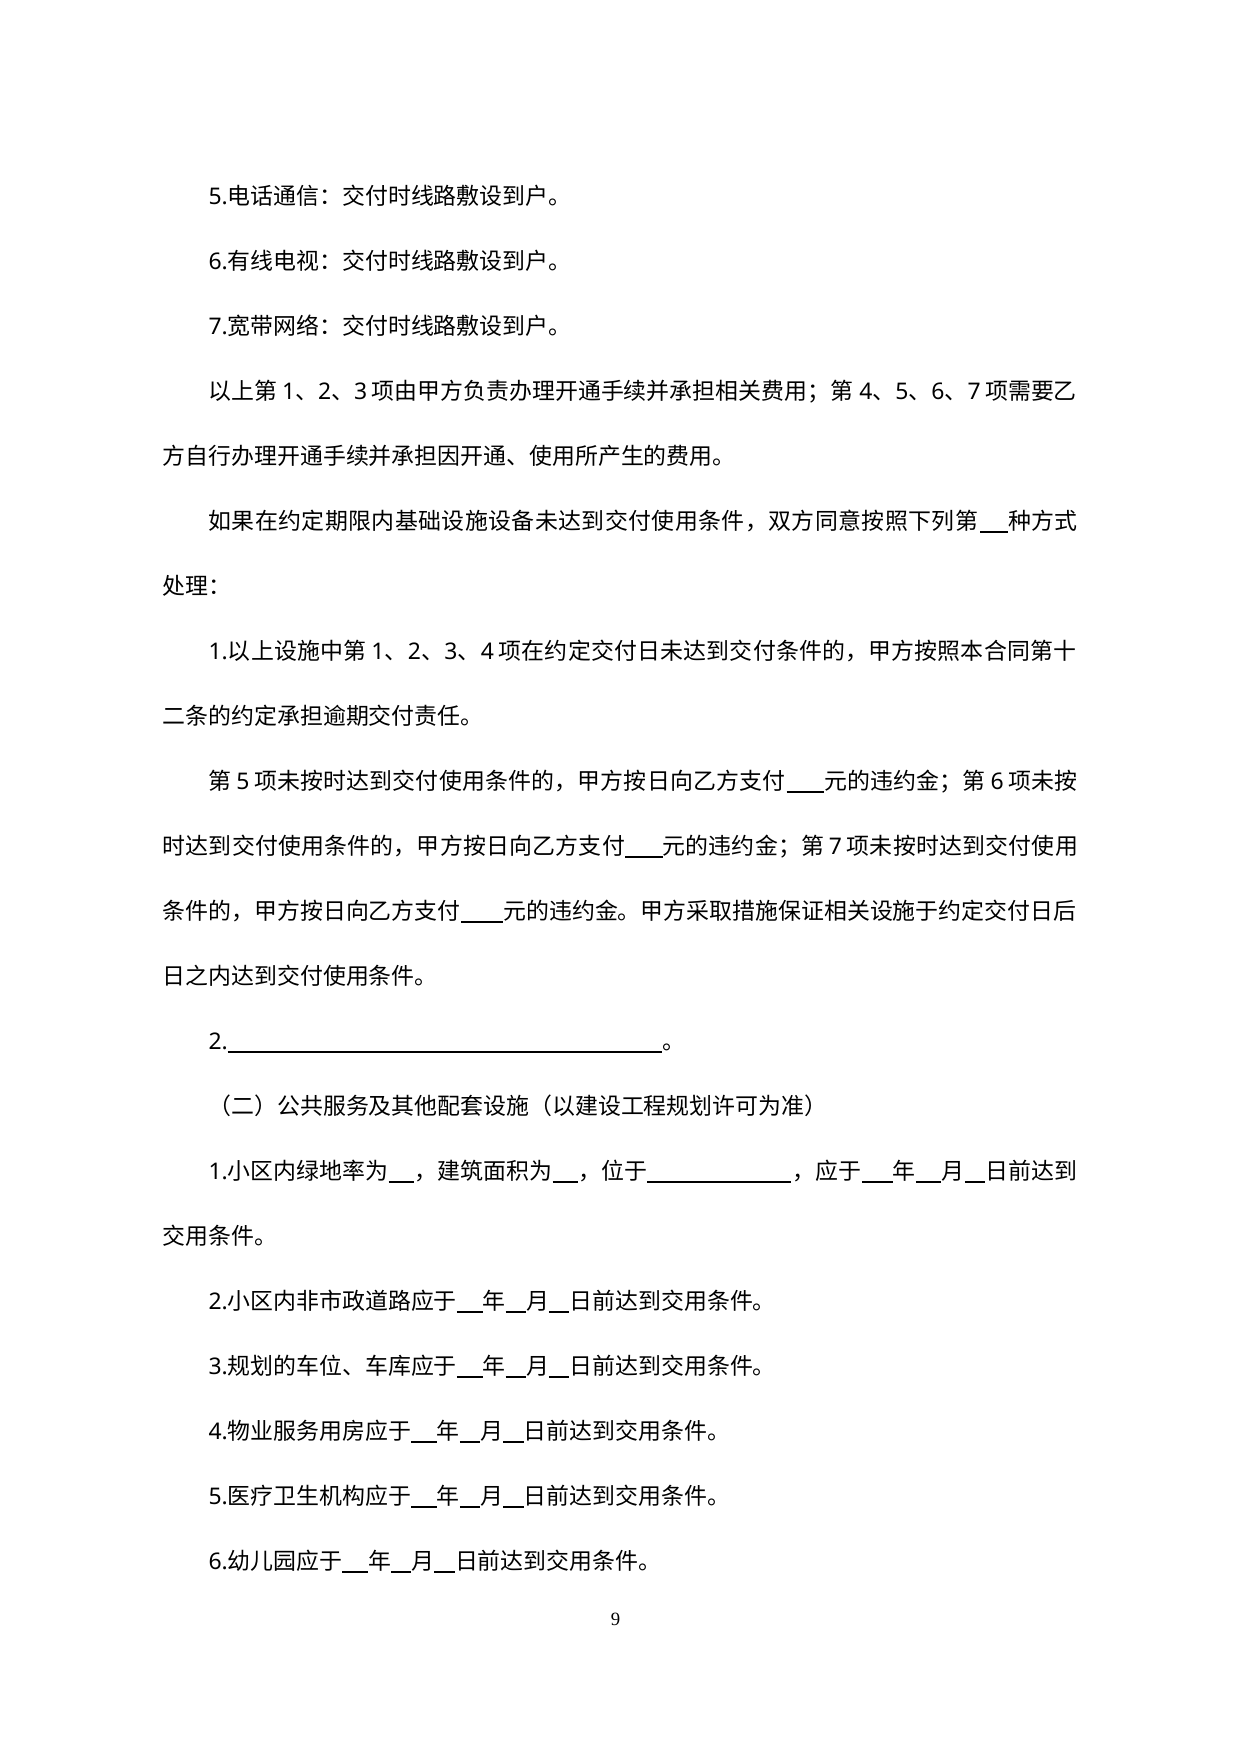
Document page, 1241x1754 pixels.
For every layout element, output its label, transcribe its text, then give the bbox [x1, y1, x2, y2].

text 3.规划的车位、车库应于 年 月 日前达到交用条件。 [162, 1332, 1078, 1397]
text 5.医疗卫生机构应于 年 月 日前达到交用条件。 [162, 1462, 1078, 1527]
text 7.宽带网络：交付时线路敷设到户。 [162, 292, 1078, 357]
text 1.小区内绿地率为 ，建筑面积为 ，位于 ，应于 年 月 日前达到交用条件。 [162, 1137, 1078, 1267]
text 2.小区内非市政道路应于 年 月 日前达到交用条件。 [162, 1267, 1078, 1332]
text 6.有线电视：交付时线路敷设到户。 [162, 227, 1078, 292]
text 4.物业服务用房应于 年 月 日前达到交用条件。 [162, 1397, 1078, 1462]
text 6.幼儿园应于 年 月 日前达到交用条件。 [162, 1527, 1078, 1592]
text 2. 。 [162, 1007, 1078, 1072]
text 第5项未按时达到交付使用条件的，甲方按日向乙方支付 元的违约金；第6项未按时达到交付使用条件的，甲方按日向乙方支付 元的违约金；第7项未按时达到交付使用条件的，甲方按日向乙方支付 元的违约金。甲方采取措施保证相关设施于约定交付日后 日之内达到交付使用条件。 [162, 747, 1078, 1007]
text 5.电话通信：交付时线路敷设到户。 [162, 162, 1078, 227]
text 1.以上设施中第1、2、3、4项在约定交付日未达到交付条件的，甲方按照本合同第十二条的约定承担逾期交付责任。 [162, 617, 1078, 747]
text （二）公共服务及其他配套设施（以建设工程规划许可为准） [162, 1072, 1078, 1137]
text 以上第1、2、3项由甲方负责办理开通手续并承担相关费用；第4、5、6、7项需要乙方自行办理开通手续并承担因开通、使用所产生的费用。 [162, 357, 1078, 487]
text 如果在约定期限内基础设施设备未达到交付使用条件，双方同意按照下列第 种方式处理： [162, 487, 1078, 617]
